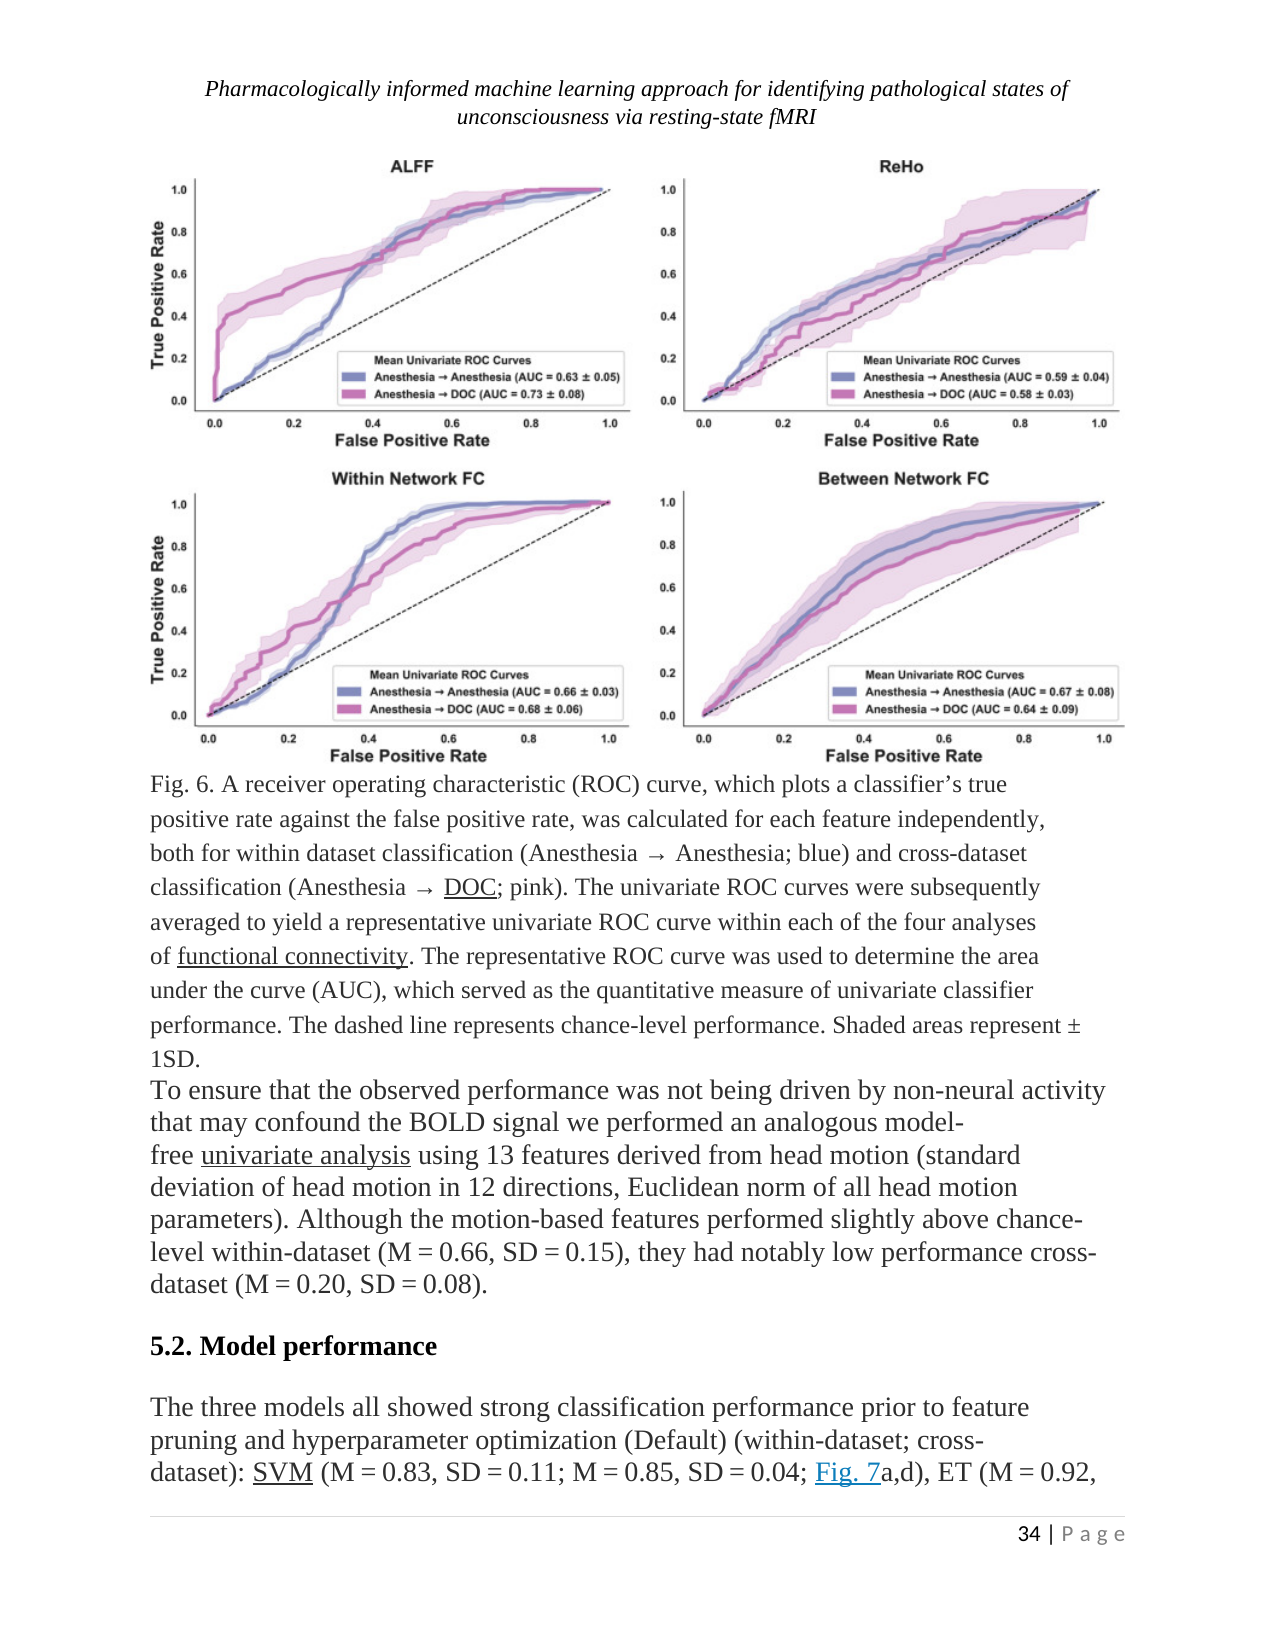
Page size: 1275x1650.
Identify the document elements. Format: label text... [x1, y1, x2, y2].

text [150, 1391, 1125, 1488]
picture [150, 160, 1125, 764]
subtitle 5.2. Model performance [150, 1329, 1125, 1361]
text Fig. 6. A receiver operating characteristic (ROC) curve, which plots a classifier’s true positive rate against the false positive rate, was calculated for each feature independently, both for within dataset classification (Anesthesia → Anesthesia; blue) and cross-dataset classification (Anesthesia → DOC; pink). The univariate ROC curves were subsequently averaged to yield a representative univariate ROC curve within each of the four analyses of functional connectivity. The representative ROC curve was used to determine the area under the curve (AUC), which served as the quantitative measure of univariate classifier performance. The dashed line represents chance-level performance. Shaded areas represent ± 1SD. [150, 764, 1087, 1073]
text To ensure that the observed performance was not being driven by non-neural activity that may confound the BOLD signal we performed an analogous model-free univariate analysis using 13 features derived from head motion (standard deviation of head motion in 12 directions, Euclidean norm of all head motion parameters). Although the motion-based features performed slightly above chance-level within-dataset (M = 0.66, SD = 0.15), they had notably low performance cross-dataset (M = 0.20, SD = 0.08). [150, 1073, 1125, 1300]
